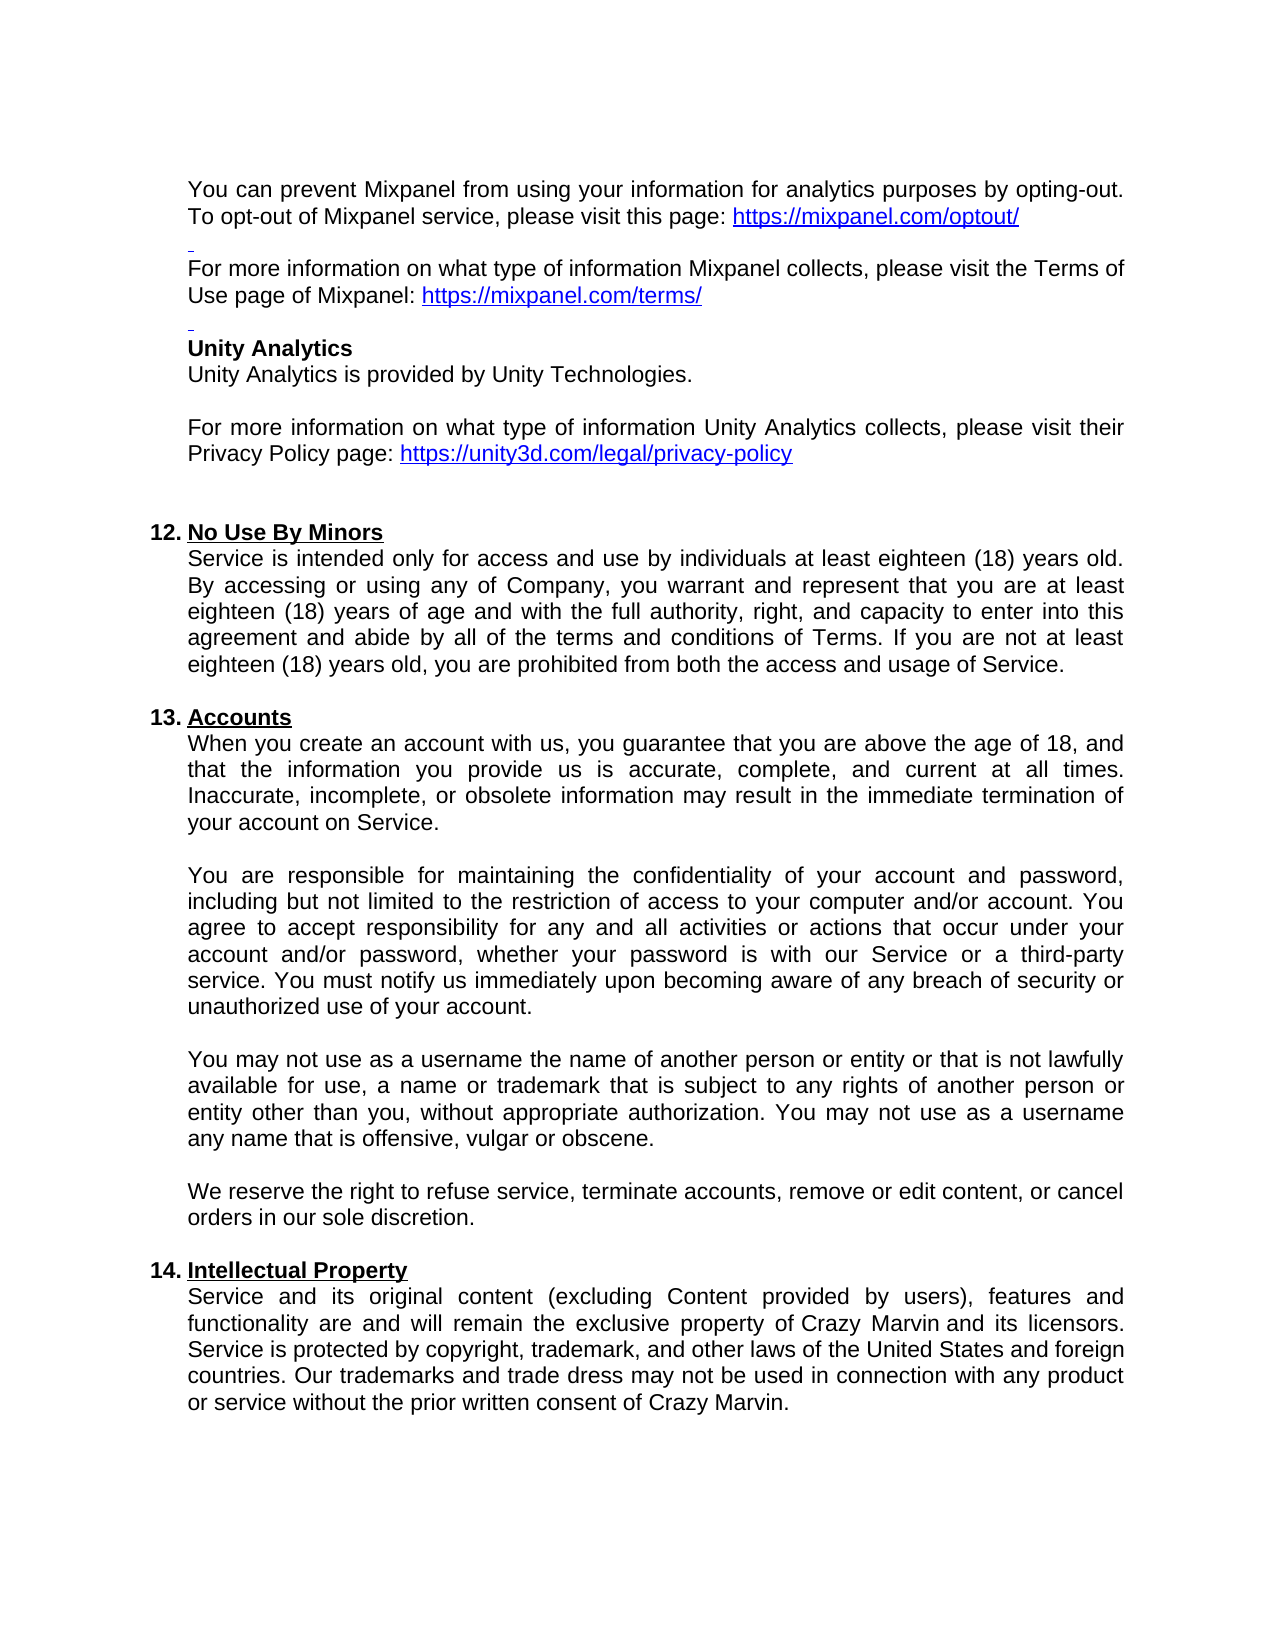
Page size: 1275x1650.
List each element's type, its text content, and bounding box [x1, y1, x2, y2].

text For more information on what type of information Mixpanel collects, please visit the Terms of Use page of Mixpanel: https://mixpanel.com/terms/ [187, 255, 1125, 308]
text Service is intended only for access and use by individuals at least eighteen (18) years old. By accessing or using any of Company, you warrant and represent that you are at least eighteen (18) years of age and with the full authority, right, and capacity to enter into this agreement and abide by all of the terms and conditions of Terms. If you are not at least eighteen (18) years old, you are prohibited from both the access and usage of Service. [187, 545, 1125, 677]
list Accounts [150, 703, 1125, 730]
text We reserve the right to refuse service, terminate accounts, remove or edit content, or cancel orders in our sole discretion. [187, 1178, 1125, 1231]
text Unity Analytics is provided by Unity Technologies. [187, 361, 1125, 387]
text For more information on what type of information Unity Analytics collects, please visit their Privacy Policy page: https://unity3d.com/legal/privacy-policy [187, 413, 1125, 466]
text When you create an account with us, you guarantee that you are above the age of 18, and that the information you provide us is accurate, complete, and current at all times. Inaccurate, incomplete, or obsolete information may result in the immediate termination of your account on Service. [187, 730, 1125, 835]
text You may not use as a username the name of another person or entity or that is not lawfully available for use, a name or trademark that is subject to any rights of another person or entity other than you, without appropriate authorization. You may not use as a username any name that is offensive, vulgar or obscene. [187, 1046, 1125, 1151]
list Unity Analytics [187, 334, 1125, 361]
list No Use By Minors [150, 519, 1125, 545]
text You are responsible for maintaining the confidentiality of your account and password, including but not limited to the restriction of access to your computer and/or account. You agree to accept responsibility for any and all activities or actions that occur under your account and/or password, whether your password is with our Service or a third-party service. You must notify us immediately upon becoming aware of any breach of security or unauthorized use of your account. [187, 862, 1125, 1020]
list Intellectual Property [150, 1257, 1125, 1283]
